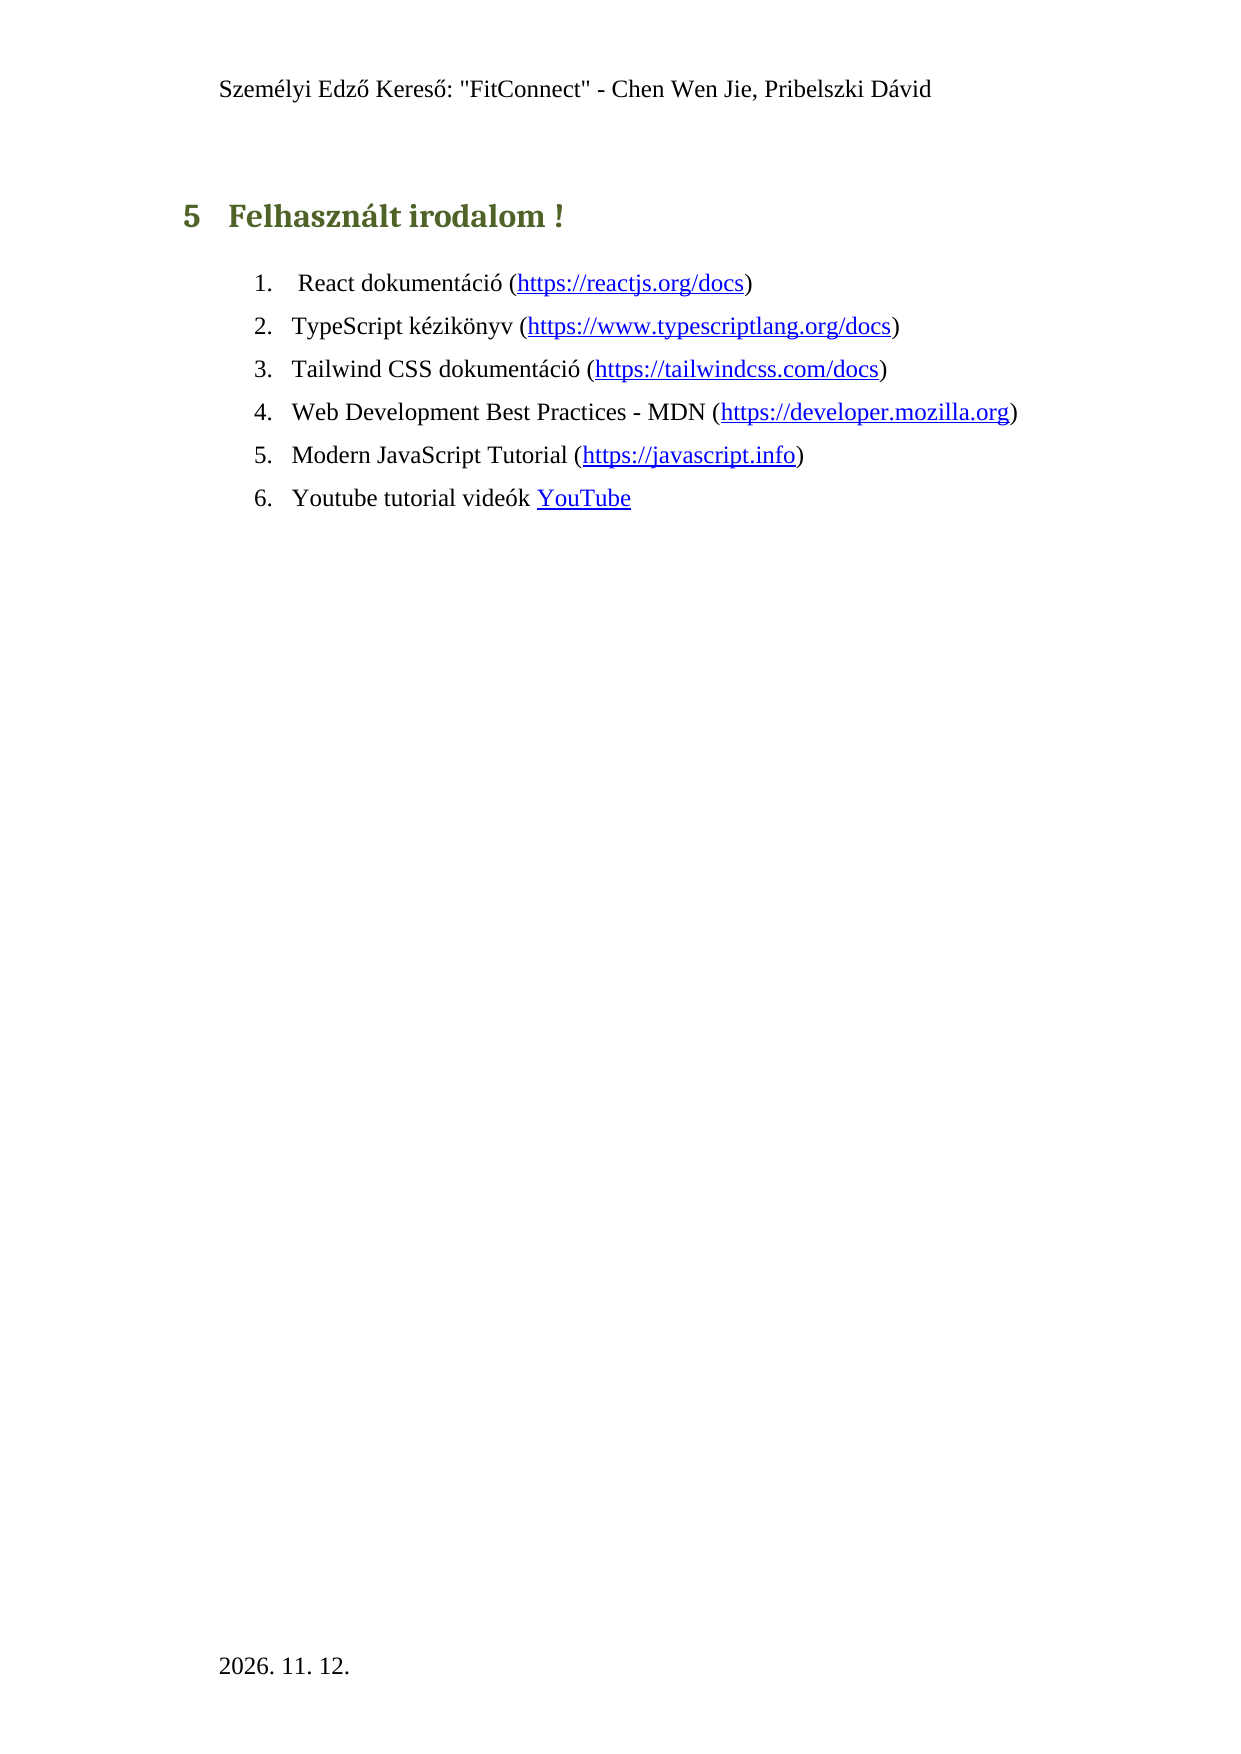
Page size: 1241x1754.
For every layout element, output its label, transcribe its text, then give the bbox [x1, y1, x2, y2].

list Modern JavaScript Tutorial (https://javascript.info) [254, 440, 1092, 469]
subtitle Felhasznált irodalom ! [183, 198, 1092, 236]
list React dokumentáció (https://reactjs.org/docs) [254, 268, 1092, 296]
list Youtube tutorial videók YouTube [254, 483, 1092, 512]
list Web Development Best Practices - MDN (https://developer.mozilla.org) [254, 397, 1092, 426]
list Tailwind CSS dokumentáció (https://tailwindcss.com/docs) [254, 354, 1092, 383]
list TypeScript kézikönyv (https://www.typescriptlang.org/docs) [254, 311, 1092, 339]
